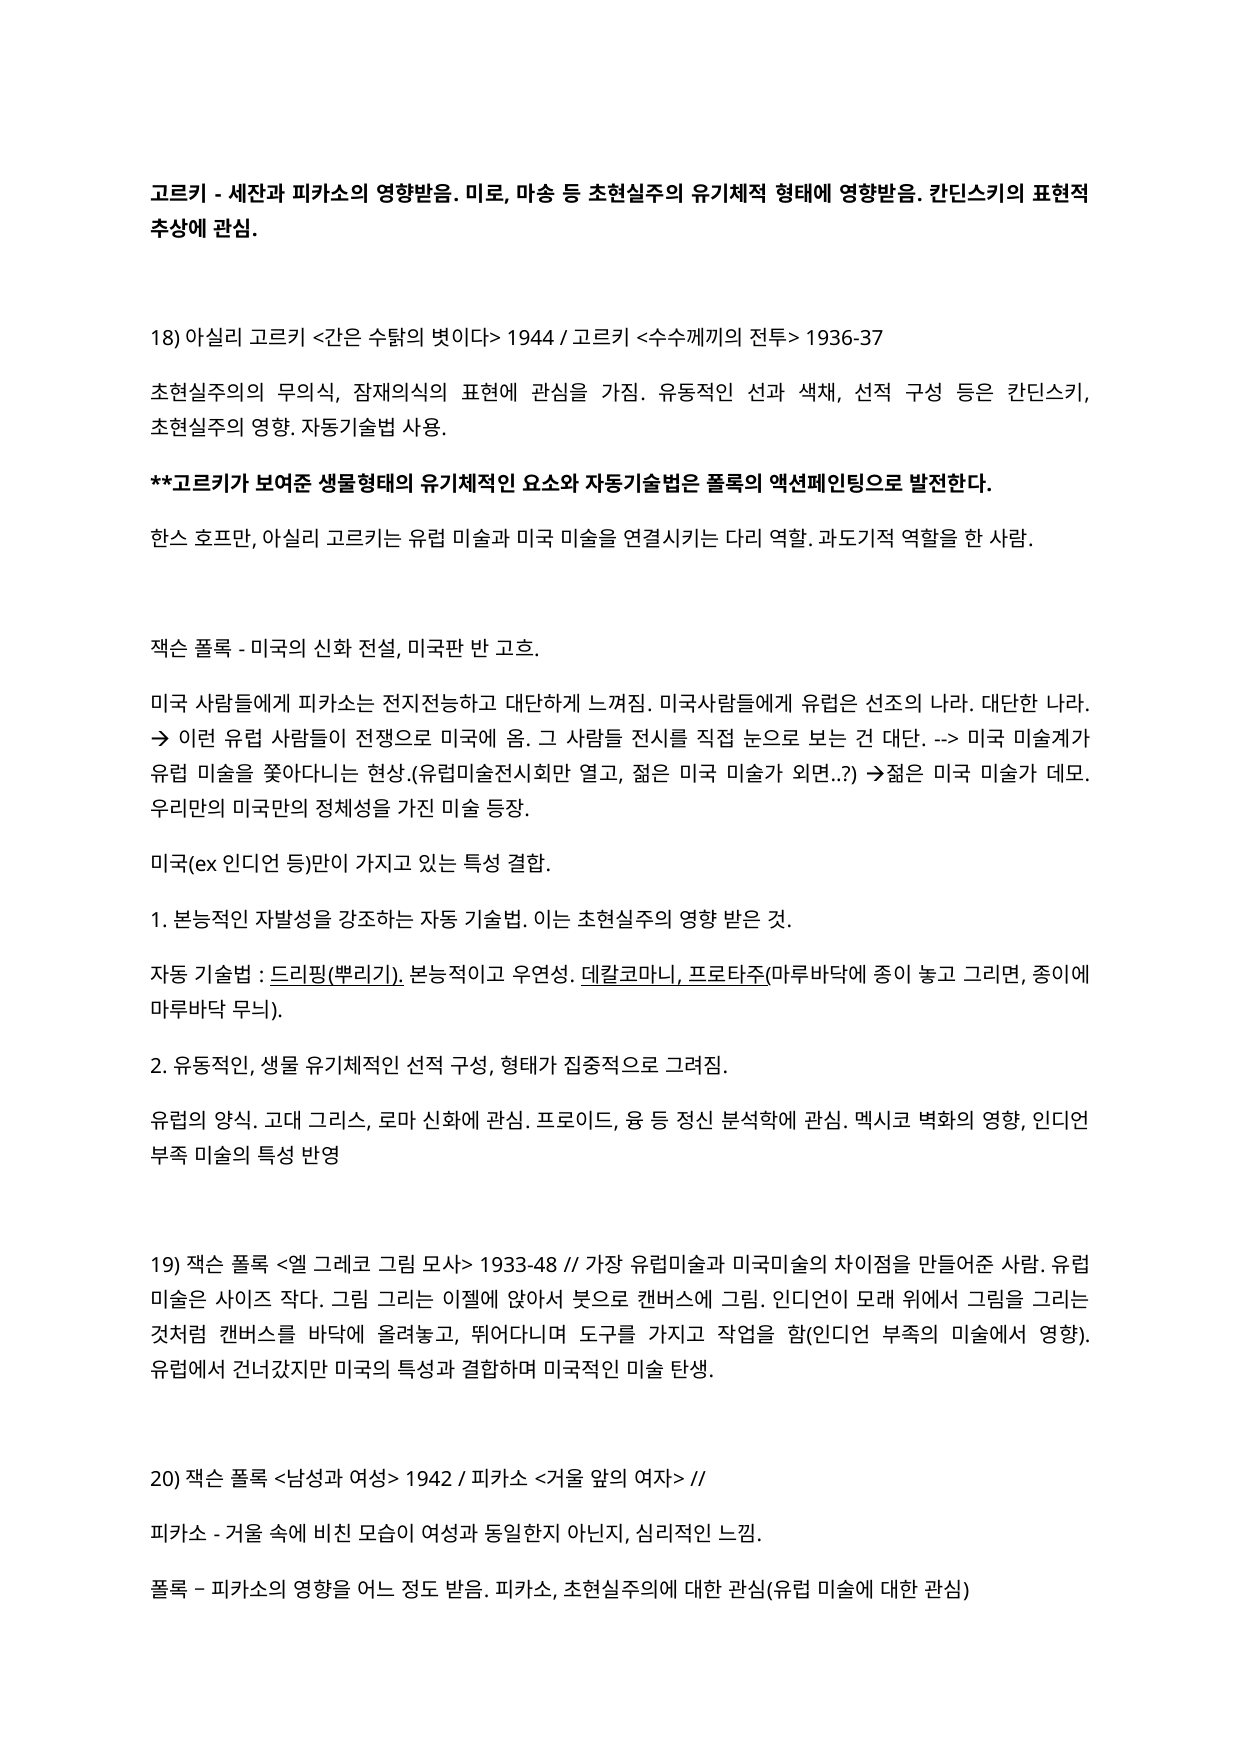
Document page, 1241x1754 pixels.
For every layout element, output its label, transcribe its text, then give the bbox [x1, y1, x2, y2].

text **고르키가 보여준 생물형태의 유기체적인 요소와 자동기술법은 폴록의 액션페인팅으로 발전한다. [150, 467, 1090, 497]
text 미국(ex 인디언 등)만이 가지고 있는 특성 결합. [150, 847, 1090, 878]
text 피카소 - 거울 속에 비친 모습이 여성과 동일한지 아닌지, 심리적인 느낌. [150, 1517, 1090, 1548]
text 19) 잭슨 폴록 <엘 그레코 그림 모사> 1933-48 // 가장 유럽미술과 미국미술의 차이점을 만들어준 사람. 유럽 미술은 사이즈 작다. 그림 그리는 이젤에 앉아서 붓으로 캔버스에 그림. 인디언이 모래 위에서 그림을 그리는 것처럼 캔버스를 바닥에 올려놓고, 뛰어다니며 도구를 가지고 작업을 함(인디언 부족의 미술에서 영향). 유럽에서 건너갔지만 미국의 특성과 결합하며 미국적인 미술 탄생. [150, 1248, 1090, 1383]
text 고르키 - 세잔과 피카소의 영향받음. 미로, 마송 등 초현실주의 유기체적 형태에 영향받음. 칸딘스키의 표현적 추상에 관심. [150, 177, 1090, 242]
text 18) 아실리 고르키 <간은 수탉의 볏이다> 1944 / 고르키 <수수께끼의 전투> 1936-37 [150, 321, 1090, 351]
text 자동 기술법 : 드리핑(뿌리기). 본능적이고 우연성. 데칼코마니, 프로타주(마루바닥에 종이 놓고 그리면, 종이에 마루바닥 무늬). [150, 959, 1090, 1024]
text 1. 본능적인 자발성을 강조하는 자동 기술법. 이는 초현실주의 영향 받은 것. [150, 903, 1090, 933]
text 잭슨 폴록 - 미국의 신화 전설, 미국판 반 고흐. [150, 632, 1090, 662]
text 2. 유동적인, 생물 유기체적인 선적 구성, 형태가 집중적으로 그려짐. [150, 1049, 1090, 1079]
text 유럽의 양식. 고대 그리스, 로마 신화에 관심. 프로이드, 융 등 정신 분석학에 관심. 멕시코 벽화의 영향, 인디언 부족 미술의 특성 반영 [150, 1105, 1090, 1170]
text 폴록 – 피카소의 영향을 어느 정도 받음. 피카소, 초현실주의에 대한 관심(유럽 미술에 대한 관심) [150, 1573, 1090, 1603]
text 한스 호프만, 아실리 고르키는 유럽 미술과 미국 미술을 연결시키는 다리 역할. 과도기적 역할을 한 사람. [150, 523, 1090, 553]
text 20) 잭슨 폴록 <남성과 여성> 1942 / 피카소 <거울 앞의 여자> // [150, 1462, 1090, 1492]
text 미국 사람들에게 피카소는 전지전능하고 대단하게 느껴짐. 미국사람들에게 유럽은 선조의 나라. 대단한 나라. 이런 유럽 사람들이 전쟁으로 미국에 옴. 그 사람들 전시를 직접 눈으로 보는 건 대단. --> 미국 미술계가 유럽 미술을 쫓아다니는 현상.(유럽미술전시회만 열고, 젊은 미국 미술가 외면..?) 젊은 미국 미술가 데모. 우리만의 미국만의 정체성을 가진 미술 등장. [150, 687, 1090, 822]
text 초현실주의의 무의식, 잠재의식의 표현에 관심을 가짐. 유동적인 선과 색채, 선적 구성 등은 칸딘스키, 초현실주의 영향. 자동기술법 사용. [150, 377, 1090, 442]
